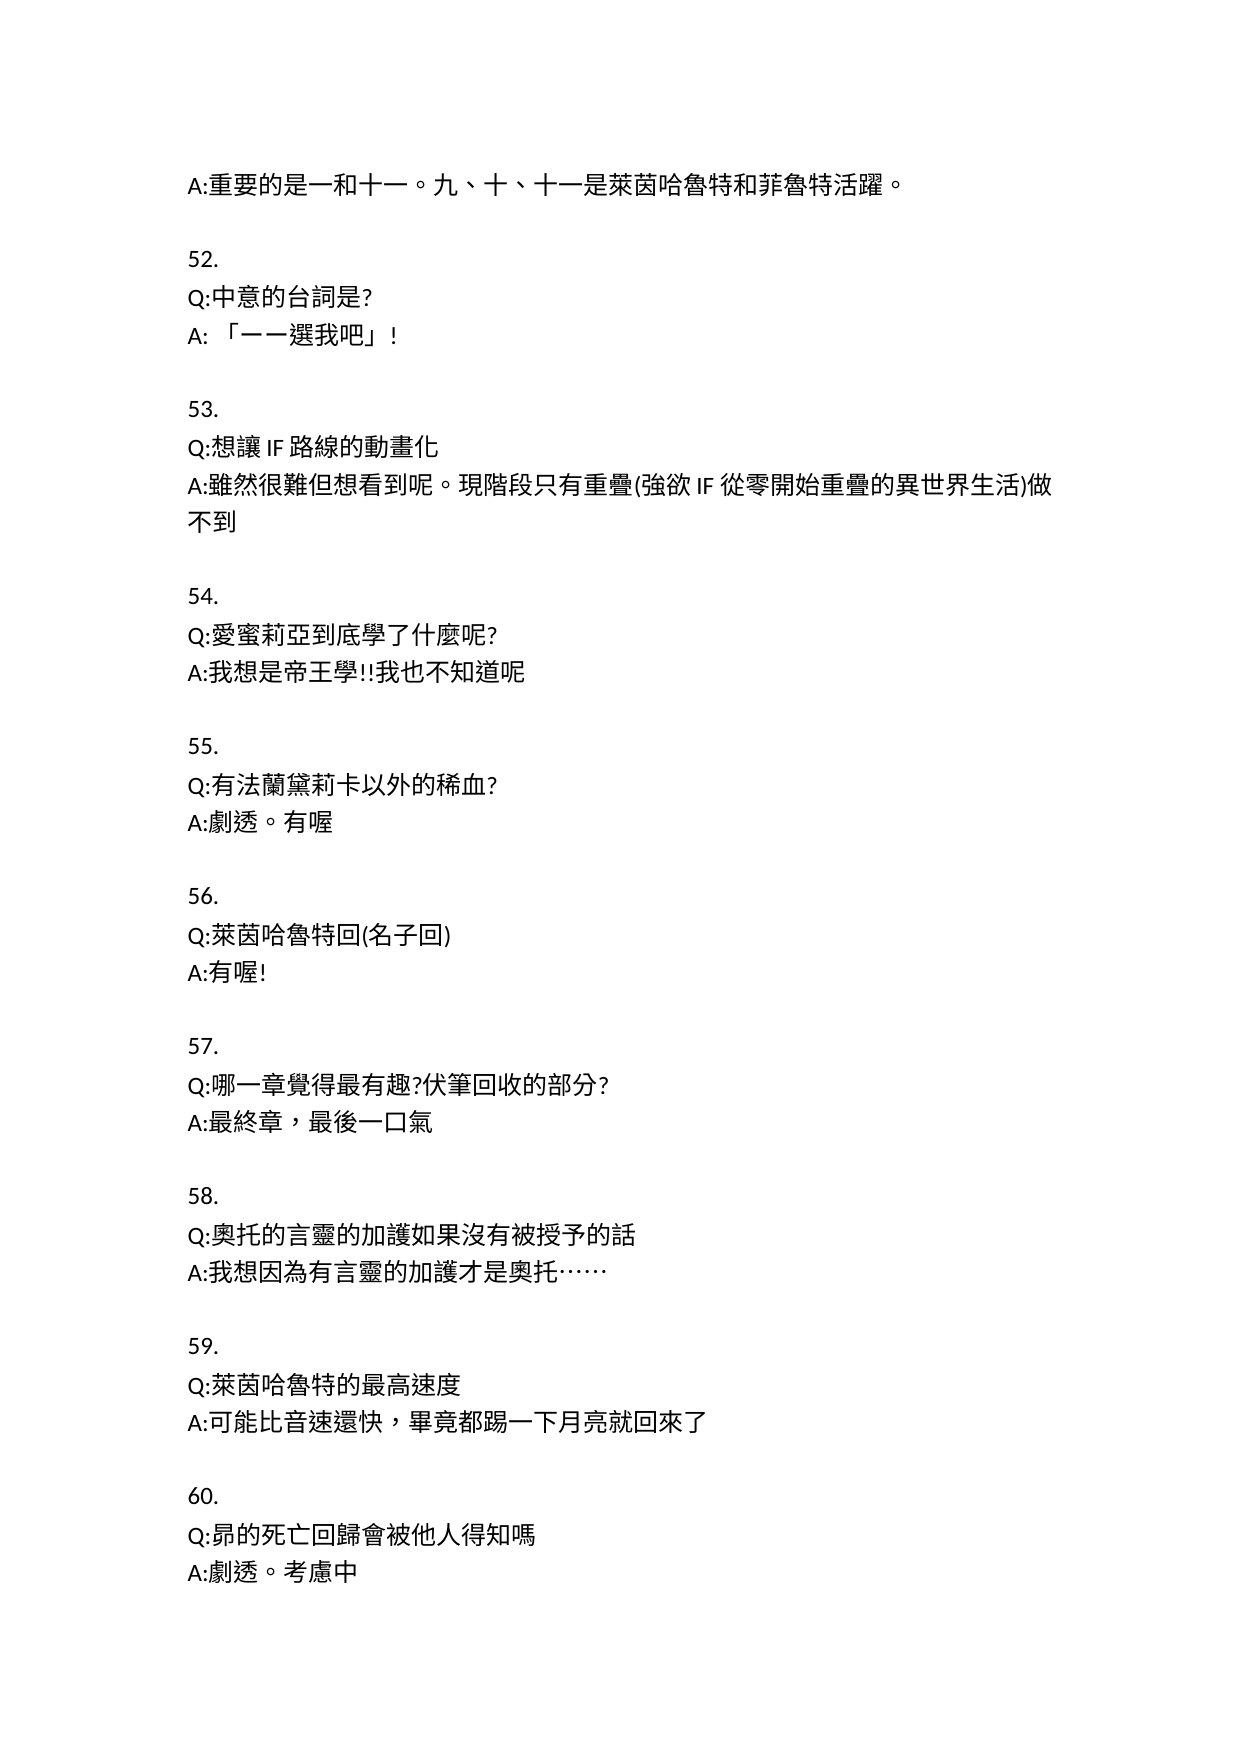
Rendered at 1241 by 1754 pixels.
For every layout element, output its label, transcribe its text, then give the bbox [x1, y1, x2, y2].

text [187, 1289, 1053, 1589]
text A:我想是帝王學!!我也不知道呢 55. Q:有法蘭黛莉卡以外的稀血? A:劇透。有喔 56. Q:萊茵哈魯特回(名子回) A:有喔! 57. Q:哪一章覺得最有趣?伏筆回收的部分? A:最終章，最後一口氣 58. Q:奧托的言靈的加護如果沒有被授予的話 A:我想因為有言靈的加護才是奧托…… [187, 652, 1053, 1289]
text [187, 164, 1053, 652]
